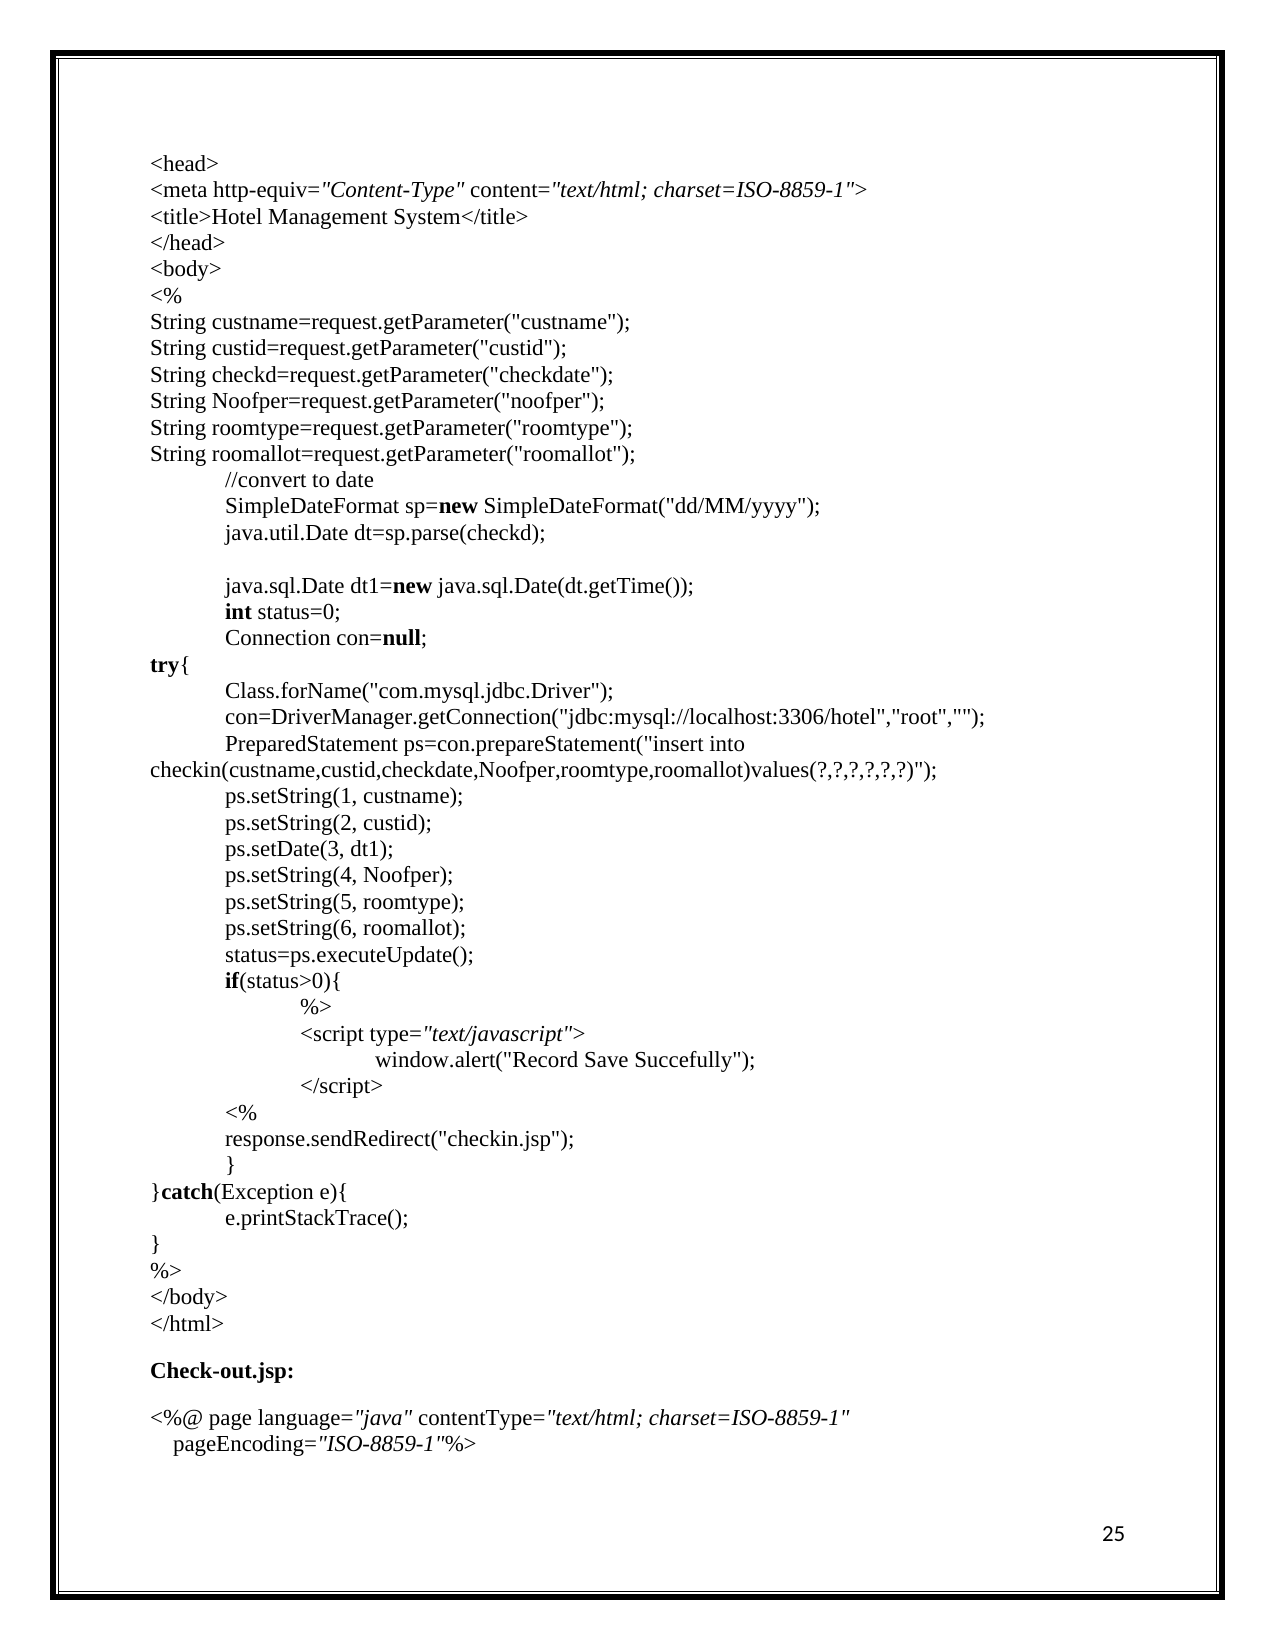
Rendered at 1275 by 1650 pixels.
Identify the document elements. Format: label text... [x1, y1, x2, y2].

text e.printStackTrace(); [150, 1204, 1125, 1231]
text if(status>0){ [150, 967, 1125, 993]
text </body> [150, 1283, 1125, 1309]
text %> [150, 1257, 1125, 1283]
text java.sql.Date dt1=new java.sql.Date(dt.getTime()); [150, 572, 1125, 598]
text <meta http-equiv="Content-Type" content="text/html; charset=ISO-8859-1"> [150, 176, 1125, 203]
text int status=0; [150, 598, 1125, 624]
text Connection con=null; [150, 624, 1125, 651]
text }catch(Exception e){ [150, 1178, 1125, 1204]
text try{ [150, 651, 1125, 677]
text String checkd=request.getParameter("checkdate"); [150, 361, 1125, 387]
text PreparedStatement ps=con.prepareStatement("insert into checkin(custname,custid,checkdate,Noofper,roomtype,roomallot)values(?,?,?,?,?,?)"); [150, 730, 1125, 782]
text <head> [150, 150, 1125, 176]
text <%@ page language="java" contentType="text/html; charset=ISO-8859-1" [150, 1404, 1125, 1430]
text ps.setString(4, Noofper); [150, 862, 1125, 888]
text Class.forName("com.mysql.jdbc.Driver"); [150, 677, 1125, 703]
text ps.setString(6, roomallot); [150, 914, 1125, 941]
text status=ps.executeUpdate(); [150, 941, 1125, 967]
text window.alert("Record Save Succefully"); [150, 1046, 1125, 1072]
text <title>Hotel Management System</title> [150, 203, 1125, 229]
text Check-out.jsp: [150, 1357, 1125, 1383]
text //convert to date [150, 466, 1125, 493]
text pageEncoding="ISO-8859-1"%> [150, 1430, 1125, 1457]
text String custname=request.getParameter("custname"); [150, 308, 1125, 334]
text String Noofper=request.getParameter("noofper"); [150, 387, 1125, 413]
text ps.setString(5, roomtype); [150, 888, 1125, 914]
text } [150, 1231, 1125, 1257]
text %> [150, 993, 1125, 1020]
text String custid=request.getParameter("custid"); [150, 334, 1125, 361]
text </script> [150, 1072, 1125, 1099]
text </head> [150, 229, 1125, 255]
text con=DriverManager.getConnection("jdbc:mysql://localhost:3306/hotel","root",""); [150, 703, 1125, 730]
text String roomallot=request.getParameter("roomallot"); [150, 440, 1125, 466]
text String roomtype=request.getParameter("roomtype"); [150, 413, 1125, 440]
text response.sendRedirect("checkin.jsp"); [150, 1125, 1125, 1151]
text ps.setString(2, custid); [150, 809, 1125, 835]
text <% [150, 282, 1125, 308]
text } [150, 1151, 1125, 1178]
text <script type="text/javascript"> [150, 1020, 1125, 1046]
text </html> [150, 1309, 1125, 1336]
text java.util.Date dt=sp.parse(checkd); [150, 519, 1125, 545]
text ps.setDate(3, dt1); [150, 835, 1125, 862]
text <body> [150, 255, 1125, 282]
text SimpleDateFormat sp=new SimpleDateFormat("dd/MM/yyyy"); [150, 493, 1125, 519]
text <% [150, 1099, 1125, 1125]
text ps.setString(1, custname); [150, 782, 1125, 809]
